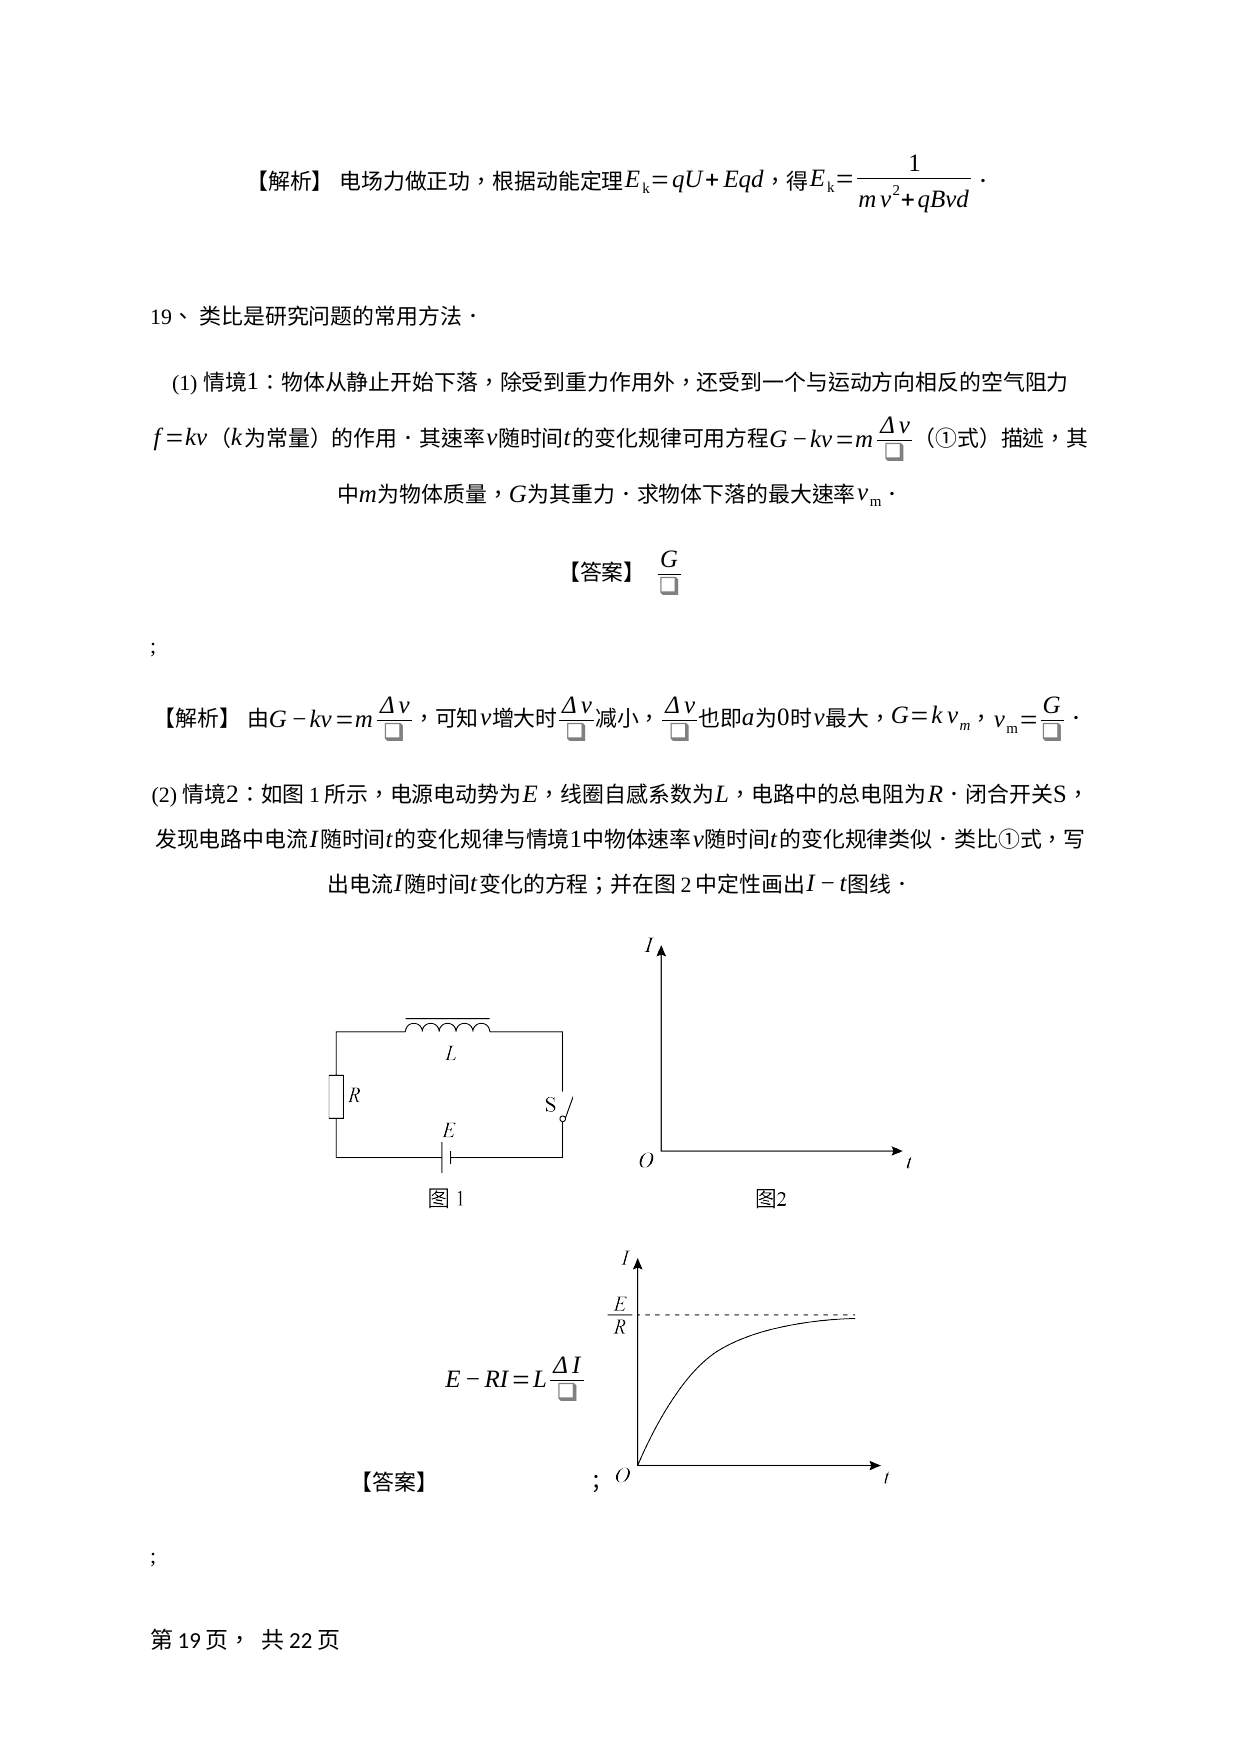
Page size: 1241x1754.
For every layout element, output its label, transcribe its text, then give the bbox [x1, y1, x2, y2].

text 19、 类比是研究问题的常用方法． [150, 301, 1090, 331]
picture [328, 1018, 574, 1212]
text 【答案】 [150, 545, 1090, 597]
picture [638, 934, 912, 1212]
text (1) 情境：物体从静止开始下落，除受到重力作用外，还受到一个与运动方向相反的空气阻力（为常量）的作用．其速率随时间的变化规律可用方程（①式）描述，其中为物体质量，为其重力．求物体下落的最大速率． [150, 367, 1090, 510]
text 【解析】 由，可知增大时减小，也即为时最大，，． [150, 692, 1090, 744]
text 【解析】 电场力做正功，根据动能定理，得． [150, 150, 1090, 212]
picture [607, 1247, 890, 1490]
text ; [150, 633, 1090, 658]
text (2) 情境：如图1所示，电源电动势为，线圈自感系数为，电路中的总电阻为．闭合开关，发现电路中电流随时间的变化规律与情境中物体速率随时间的变化规律类似．类比①式，写出电流随时间变化的方程；并在图2中定性画出图线． [150, 779, 1090, 899]
text ; [150, 1543, 1090, 1568]
